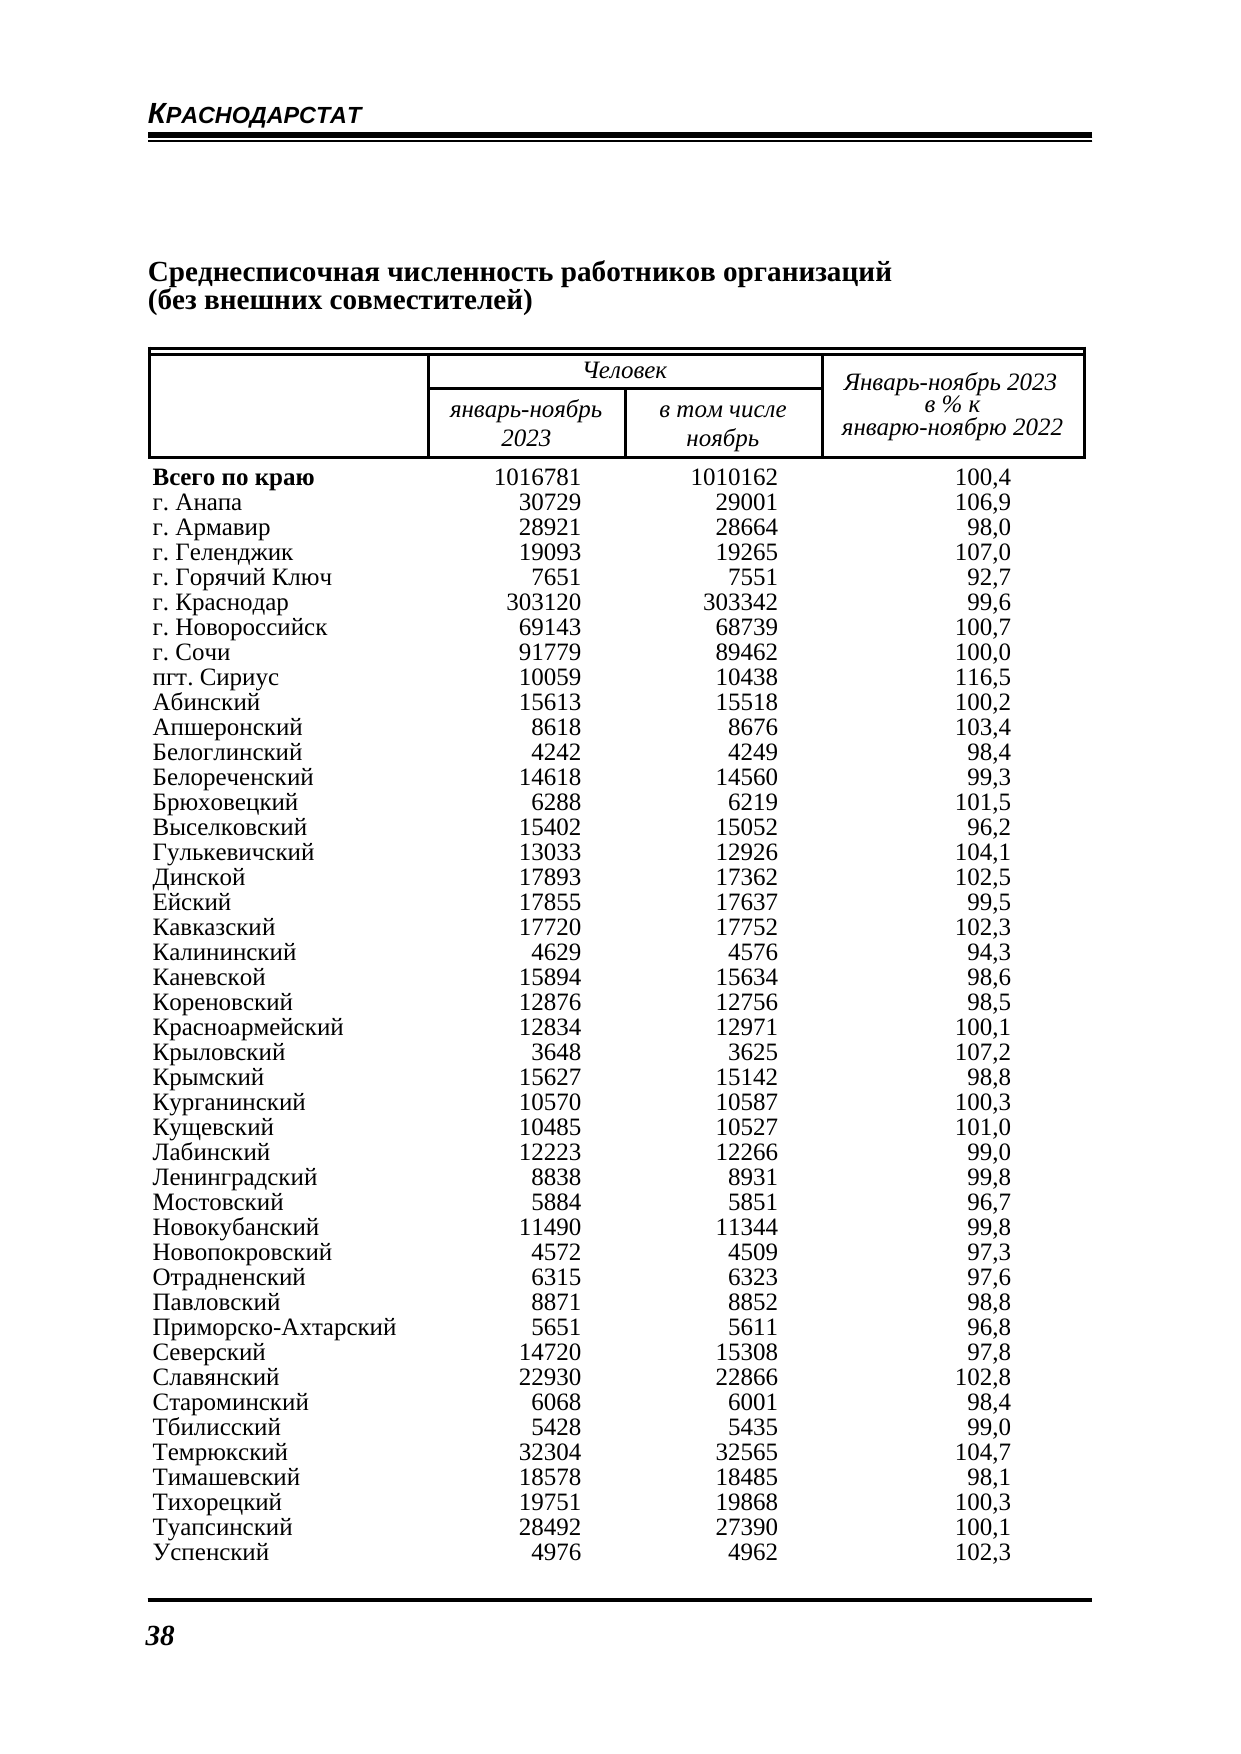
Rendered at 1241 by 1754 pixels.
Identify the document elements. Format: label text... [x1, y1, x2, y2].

text Среднесписочная численность работников организаций [148, 259, 1092, 287]
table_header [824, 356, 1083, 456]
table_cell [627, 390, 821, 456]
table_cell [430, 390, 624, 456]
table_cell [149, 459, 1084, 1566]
text (без внешних совместителей) [148, 287, 1092, 315]
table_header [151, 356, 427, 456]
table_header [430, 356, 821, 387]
